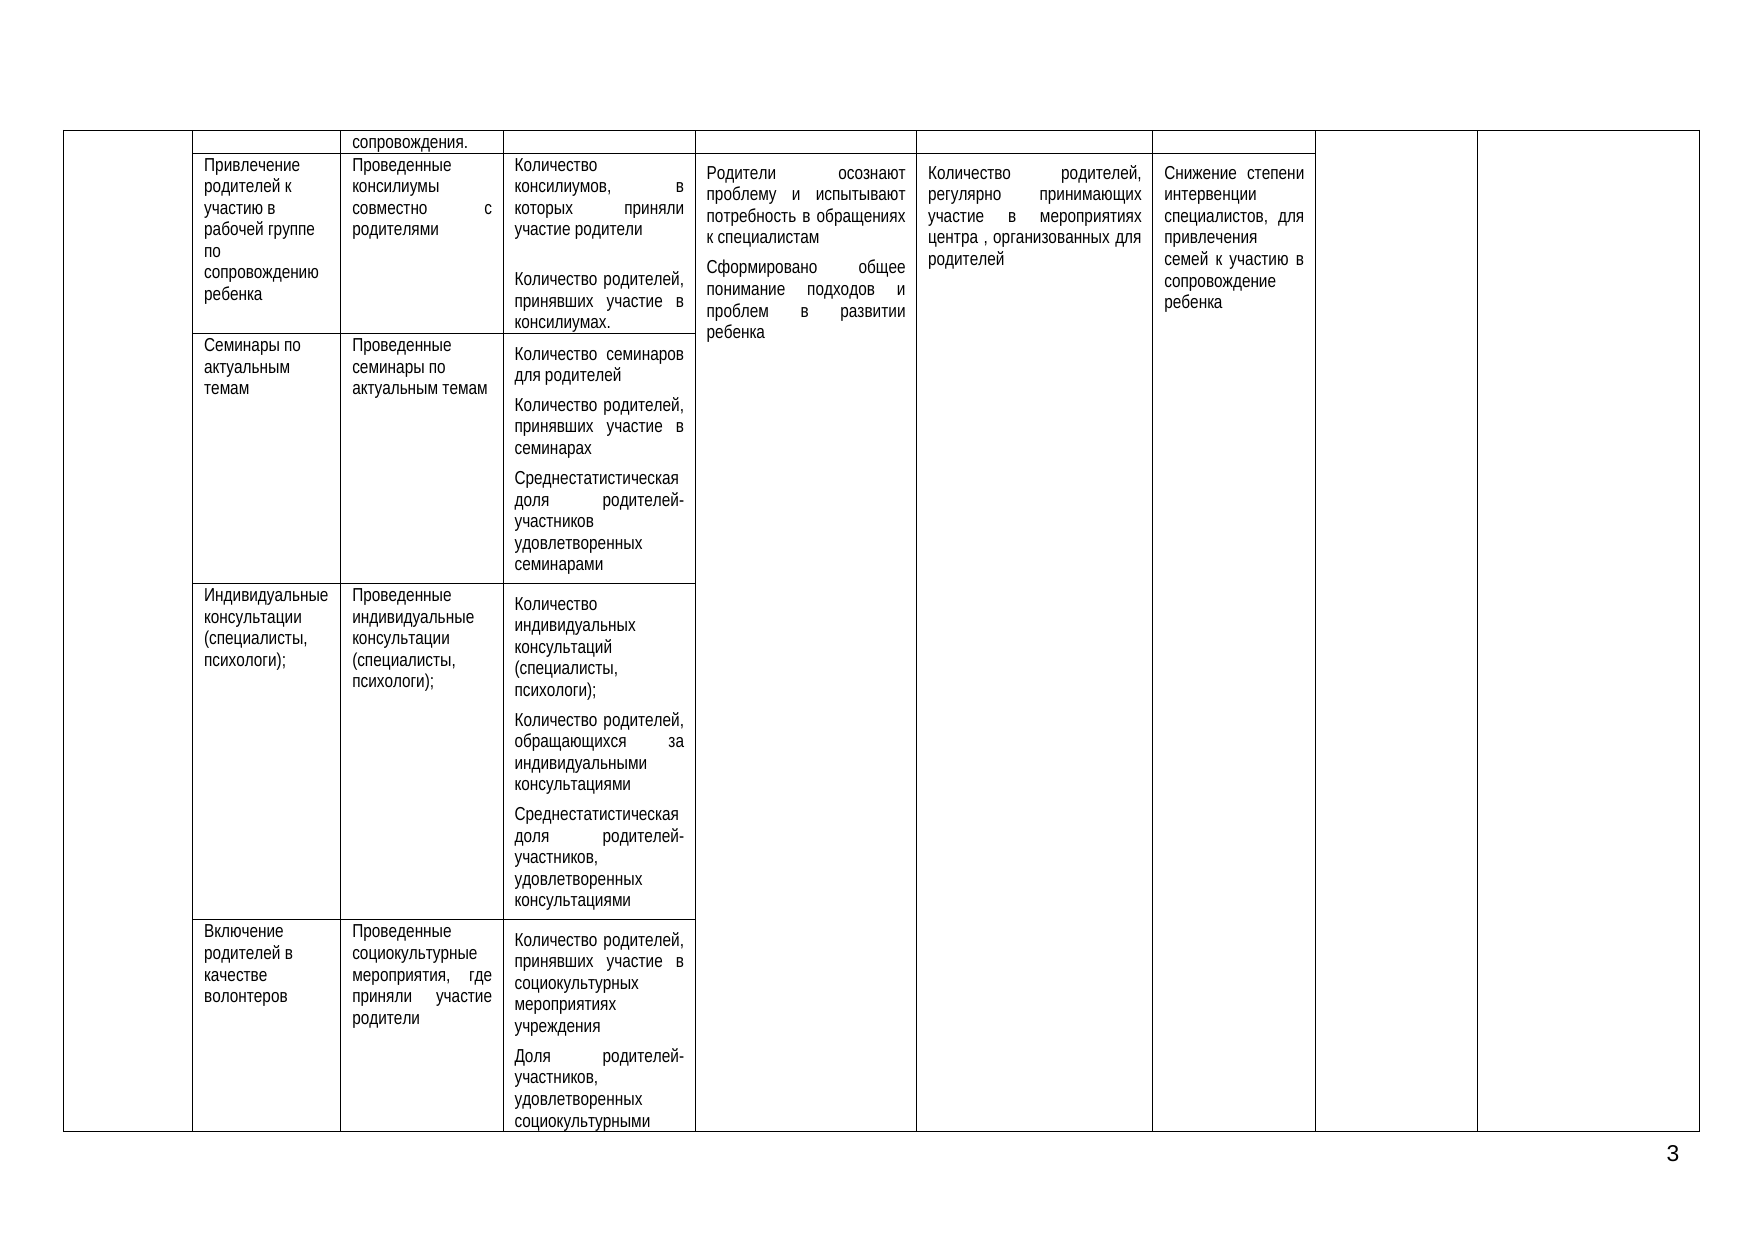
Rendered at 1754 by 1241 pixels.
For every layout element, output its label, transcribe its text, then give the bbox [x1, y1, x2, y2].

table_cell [341, 920, 503, 1131]
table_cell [504, 920, 695, 1131]
table_cell Снижение степени интервенции специалистов, для привлечения семей к участию в сопровождение ребенка [1153, 154, 1315, 1131]
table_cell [917, 131, 1152, 152]
table_cell Проведенные индивидуальные консультации (специалисты, психологи); [341, 584, 503, 919]
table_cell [696, 131, 916, 152]
table_cell Семинары по актуальным темам [193, 334, 340, 583]
table_cell Проведенные консилиумы совместно с родителями [341, 154, 503, 333]
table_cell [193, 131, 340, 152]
table_cell Количество консилиумов, в которых приняли участие родители Количество родителей, принявших участие в консилиумах. [504, 154, 695, 333]
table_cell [1316, 131, 1477, 1131]
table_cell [193, 920, 340, 1131]
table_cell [504, 131, 695, 152]
table_cell Количество родителей, регулярно принимающих участие в мероприятиях центра , организованных для родителей [917, 154, 1152, 1131]
table_cell Количество индивидуальных консультаций (специалисты, психологи); Количество родителей, обращающихся за индивидуальными консультациями Среднестатистическая доля родителей-участников, удовлетворенных консультациями [504, 584, 695, 919]
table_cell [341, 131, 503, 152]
table_cell Количество семинаров для родителей Количество родителей, принявших участие в семинарах Среднестатистическая доля родителей-участников удовлетворенных семинарами [504, 334, 695, 583]
table_cell Индивидуальные консультации (специалисты, психологи); [193, 584, 340, 919]
table_cell Родители осознают проблему и испытывают потребность в обращениях к специалистам Сформировано общее понимание подходов и проблем в развитии ребенка [696, 154, 916, 1131]
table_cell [1153, 131, 1315, 152]
table_cell Привлечение родителей к участию в рабочей группе по сопровождению ребенка [193, 154, 340, 333]
table_cell Проведенные семинары по актуальным темам [341, 334, 503, 583]
